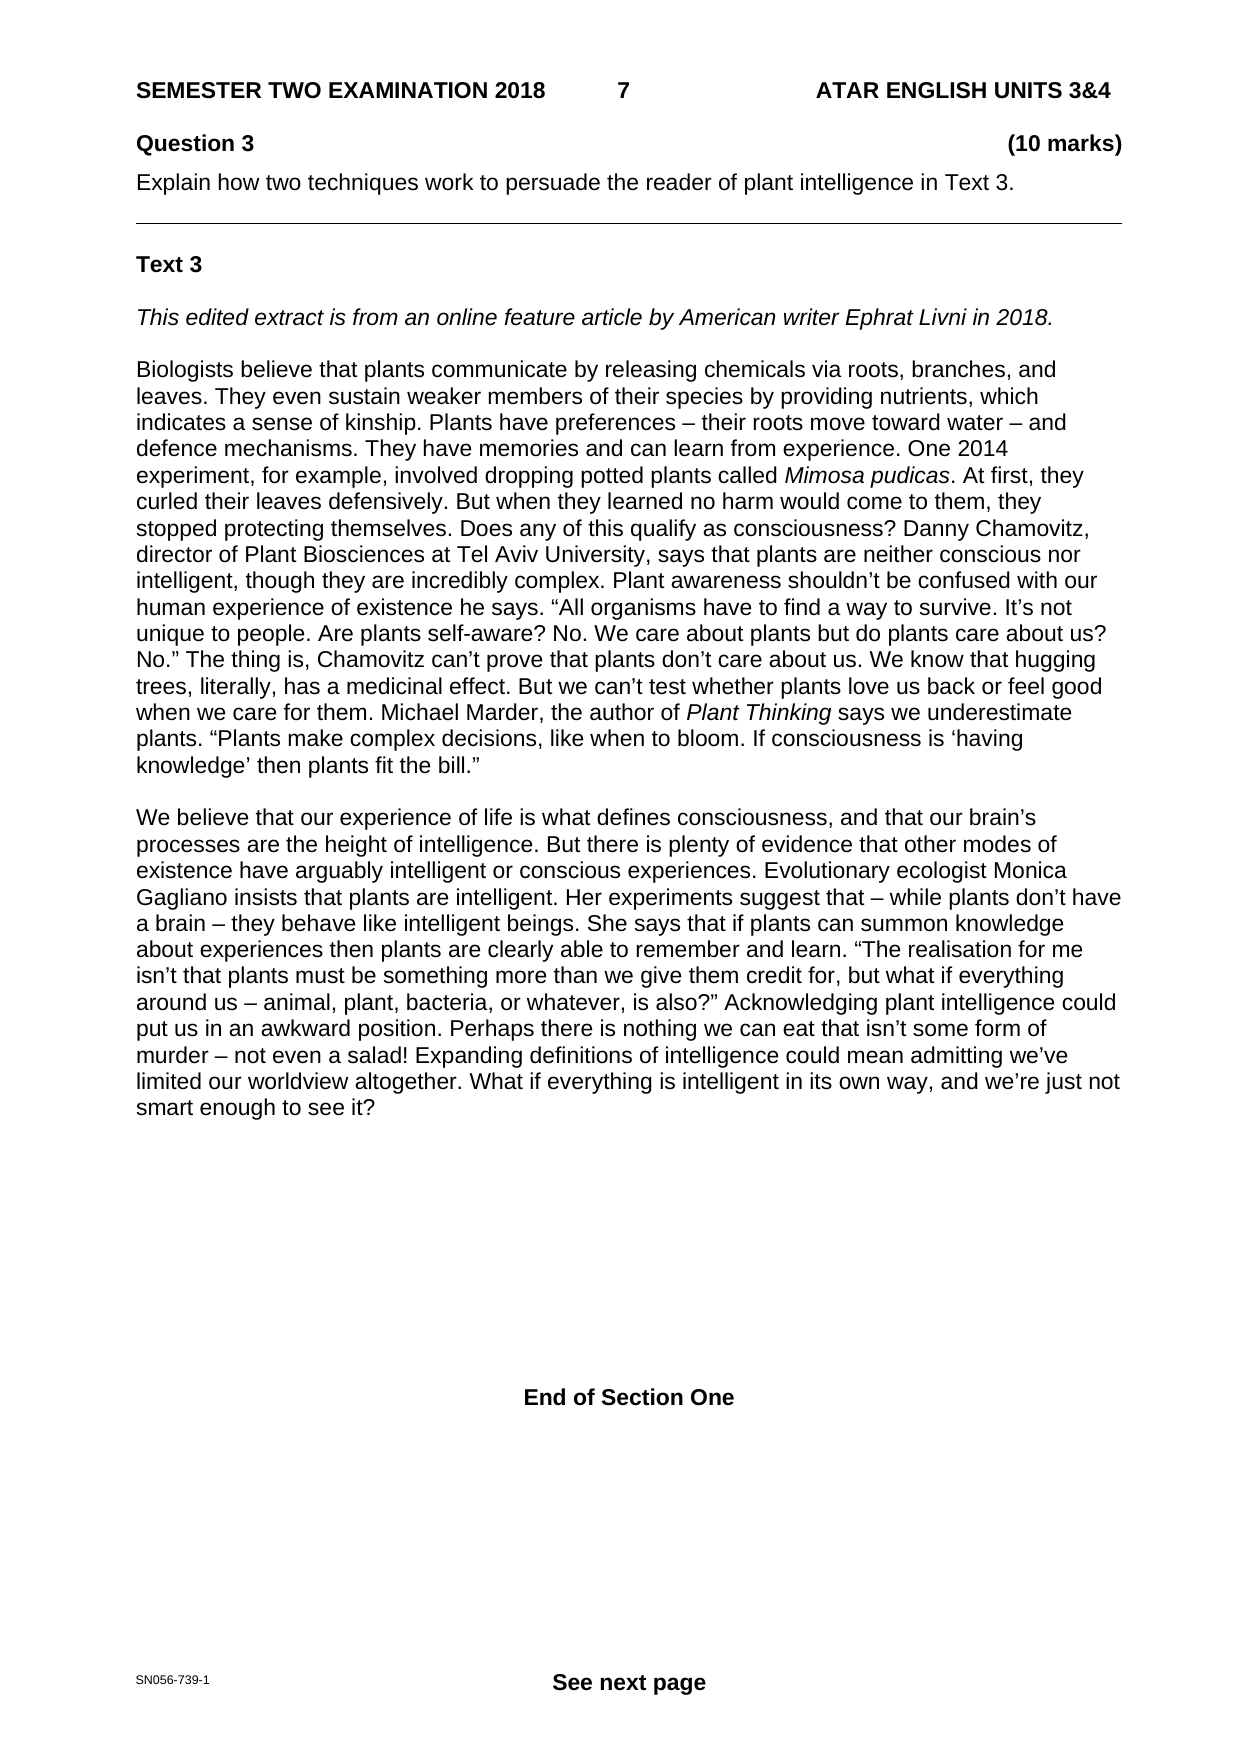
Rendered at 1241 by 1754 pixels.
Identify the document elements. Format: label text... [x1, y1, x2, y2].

text Text 3 [136, 251, 1122, 277]
text This edited extract is from an online feature article by American writer Ephrat Livni in 2018. [136, 304, 1122, 330]
text Biologists believe that plants communicate by releasing chemicals via roots, branches, and leaves. They even sustain weaker members of their species by providing nutrients, which indicates a sense of kinship. Plants have preferences – their roots move toward water – and defence mechanisms. They have memories and can learn from experience. One 2014 experiment, for example, involved dropping potted plants called Mimosa pudicas. At first, they curled their leaves defensively. But when they learned no harm would come to them, they stopped protecting themselves. Does any of this qualify as consciousness? Danny Chamovitz, director of Plant Biosciences at Tel Aviv University, says that plants are neither conscious nor intelligent, though they are incredibly complex. Plant awareness shouldn’t be confused with our human experience of existence he says. “All organisms have to find a way to survive. It’s not unique to people. Are plants self-aware? No. We care about plants but do plants care about us? No.” The thing is, Chamovitz can’t prove that plants don’t care about us. We know that hugging trees, literally, has a medicinal effect. But we can’t test whether plants love us back or feel good when we care for them. Michael Marder, the author of Plant Thinking says we underestimate plants. “Plants make complex decisions, like when to bloom. If consciousness is ‘having knowledge’ then plants fit the bill.” [136, 356, 1122, 778]
text Question 3 (10 marks) [136, 130, 1122, 156]
text End of Section One [136, 1384, 1122, 1411]
text We believe that our experience of life is what defines consciousness, and that our brain’s processes are the height of intelligence. But there is plenty of evidence that other modes of existence have arguably intelligent or conscious experiences. Evolutionary ecologist Monica Gagliano insists that plants are intelligent. Her experiments suggest that – while plants don’t have a brain – they behave like intelligent beings. She says that if plants can summon knowledge about experiences then plants are clearly able to remember and learn. “The realisation for me isn’t that plants must be something more than we give them credit for, but what if everything around us – animal, plant, bacteria, or whatever, is also?” Acknowledging plant intelligence could put us in an awkward position. Perhaps there is nothing we can eat that isn’t some form of murder – not even a salad! Expanding definitions of intelligence could mean admitting we’ve limited our worldview altogether. What if everything is intelligent in its own way, and we’re just not smart enough to see it? [136, 804, 1122, 1121]
text Explain how two techniques work to persuade the reader of plant intelligence in Text 3. [136, 169, 1122, 195]
